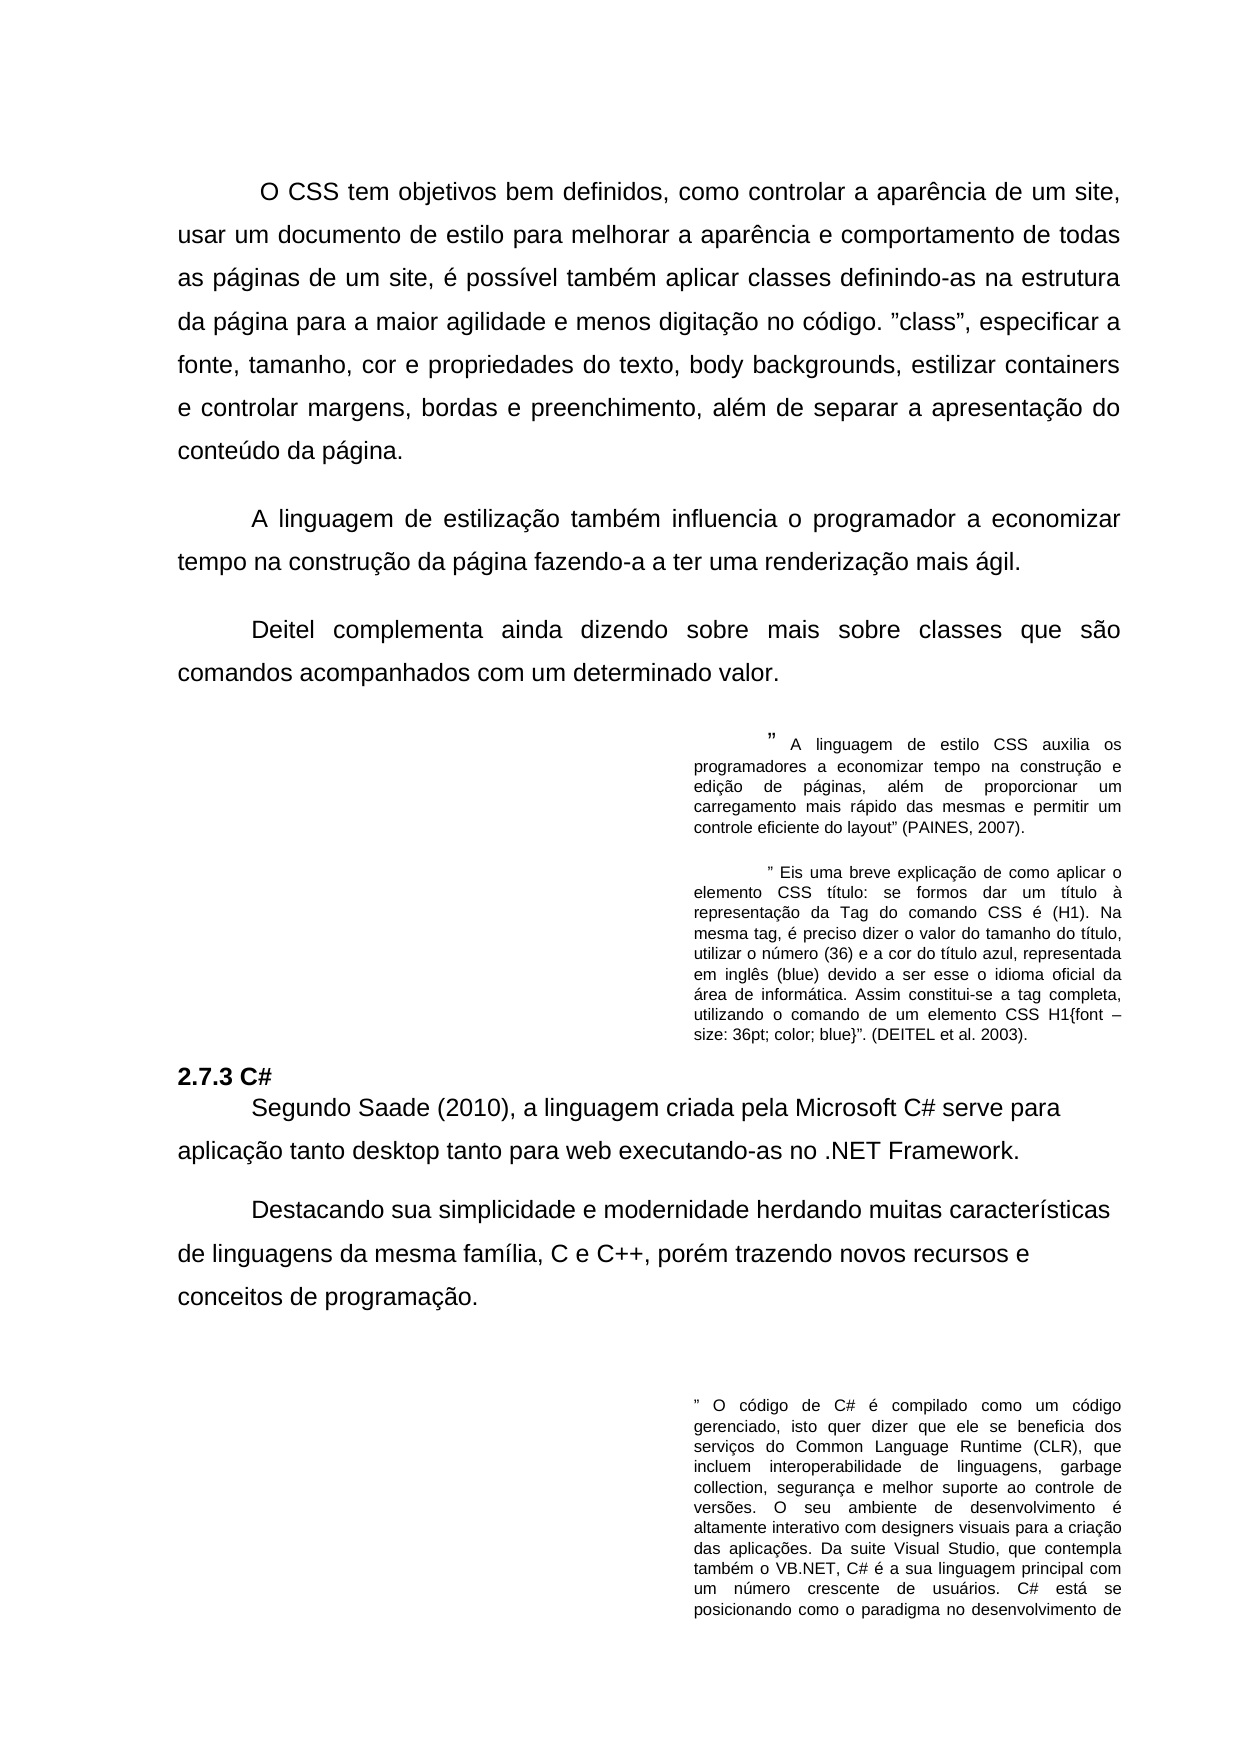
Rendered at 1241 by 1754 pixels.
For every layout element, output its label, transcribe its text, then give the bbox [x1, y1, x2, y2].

text Deitel complementa ainda dizendo sobre mais sobre classes que são comandos acompanhados com um determinado valor. [177, 615, 1122, 687]
text ” Eis uma breve explicação de como aplicar o elemento CSS título: se formos dar um título à representação da Tag do comando CSS é (H1). Na mesma tag, é preciso dizer o valor do tamanho do título, utilizar o número (36) e a cor do título azul, representada em inglês (blue) devido a ser esse o idioma oficial da área de informática. Assim constitui-se a tag completa, utilizando o comando de um elemento CSS H1{font – size: 36pt; color; blue}”. (DEITEL et al. 2003). [693, 863, 1122, 1044]
text O CSS tem objetivos bem definidos, como controlar a aparência de um site, usar um documento de estilo para melhorar a aparência e comportamento de todas as páginas de um site, é possível também aplicar classes definindo-as na estrutura da página para a maior agilidade e menos digitação no código. ”class”, especificar a fonte, tamanho, cor e propriedades do texto, body backgrounds, estilizar containers e controlar margens, bordas e preenchimento, além de separar a apresentação do conteúdo da página. [177, 177, 1122, 465]
text Segundo Saade (2010), a linguagem criada pela Microsoft C# serve para aplicação tanto desktop tanto para web executando-as no .NET Framework. [177, 1093, 1122, 1164]
text A linguagem de estilização também influencia o programador a economizar tempo na construção da página fazendo-a a ter uma renderização mais ágil. [177, 504, 1122, 576]
text ” A linguagem de estilo CSS auxilia os programadores a economizar tempo na construção e edição de páginas, além de proporcionar um carregamento mais rápido das mesmas e permitir um controle eficiente do layout” (PAINES, 2007). [693, 727, 1122, 837]
text Destacando sua simplicidade e modernidade herdando muitas características de linguagens da mesma família, C e C++, porém trazendo novos recursos e conceitos de programação. [177, 1196, 1122, 1311]
subtitle 2.7.3 C# [177, 1062, 1122, 1091]
